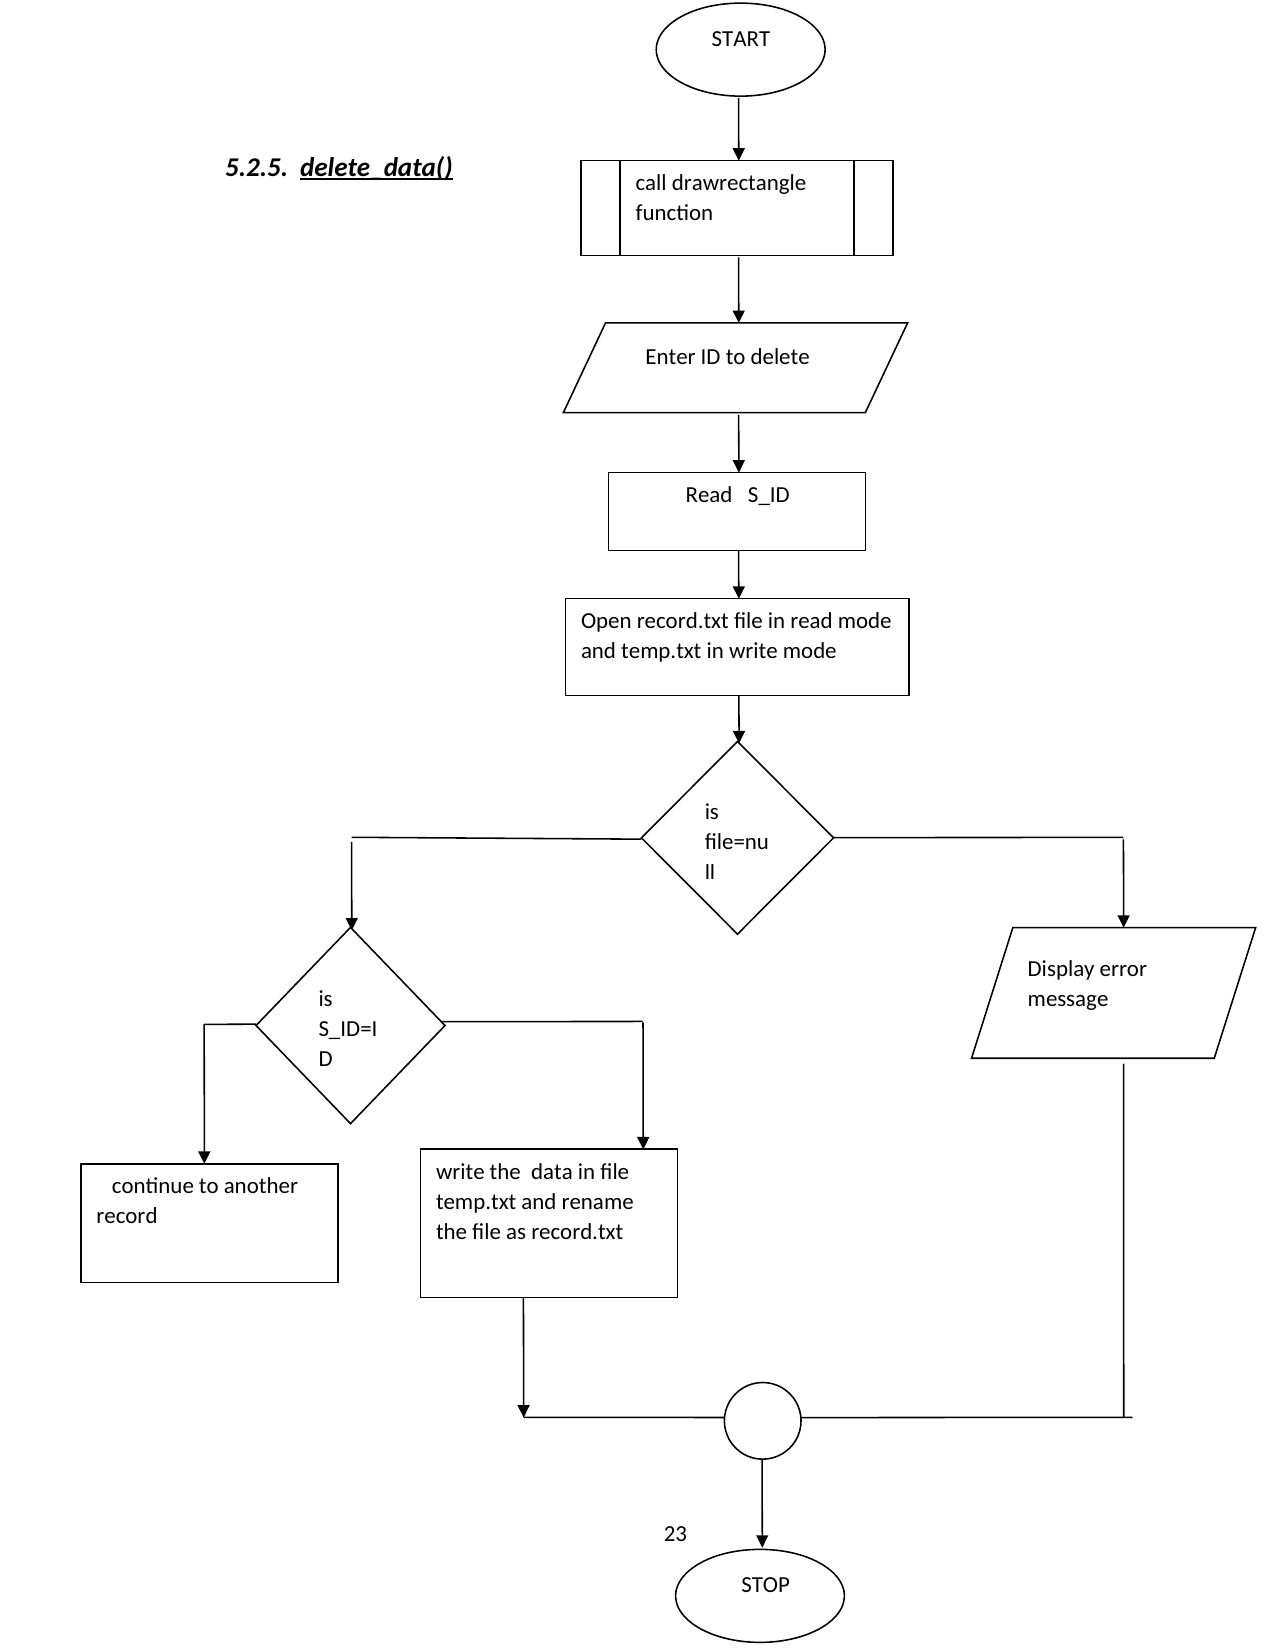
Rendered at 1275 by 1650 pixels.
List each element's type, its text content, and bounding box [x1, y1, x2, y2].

subtitle delete_data() [740, 150, 1125, 183]
subtitle delete_data() [225, 150, 737, 183]
